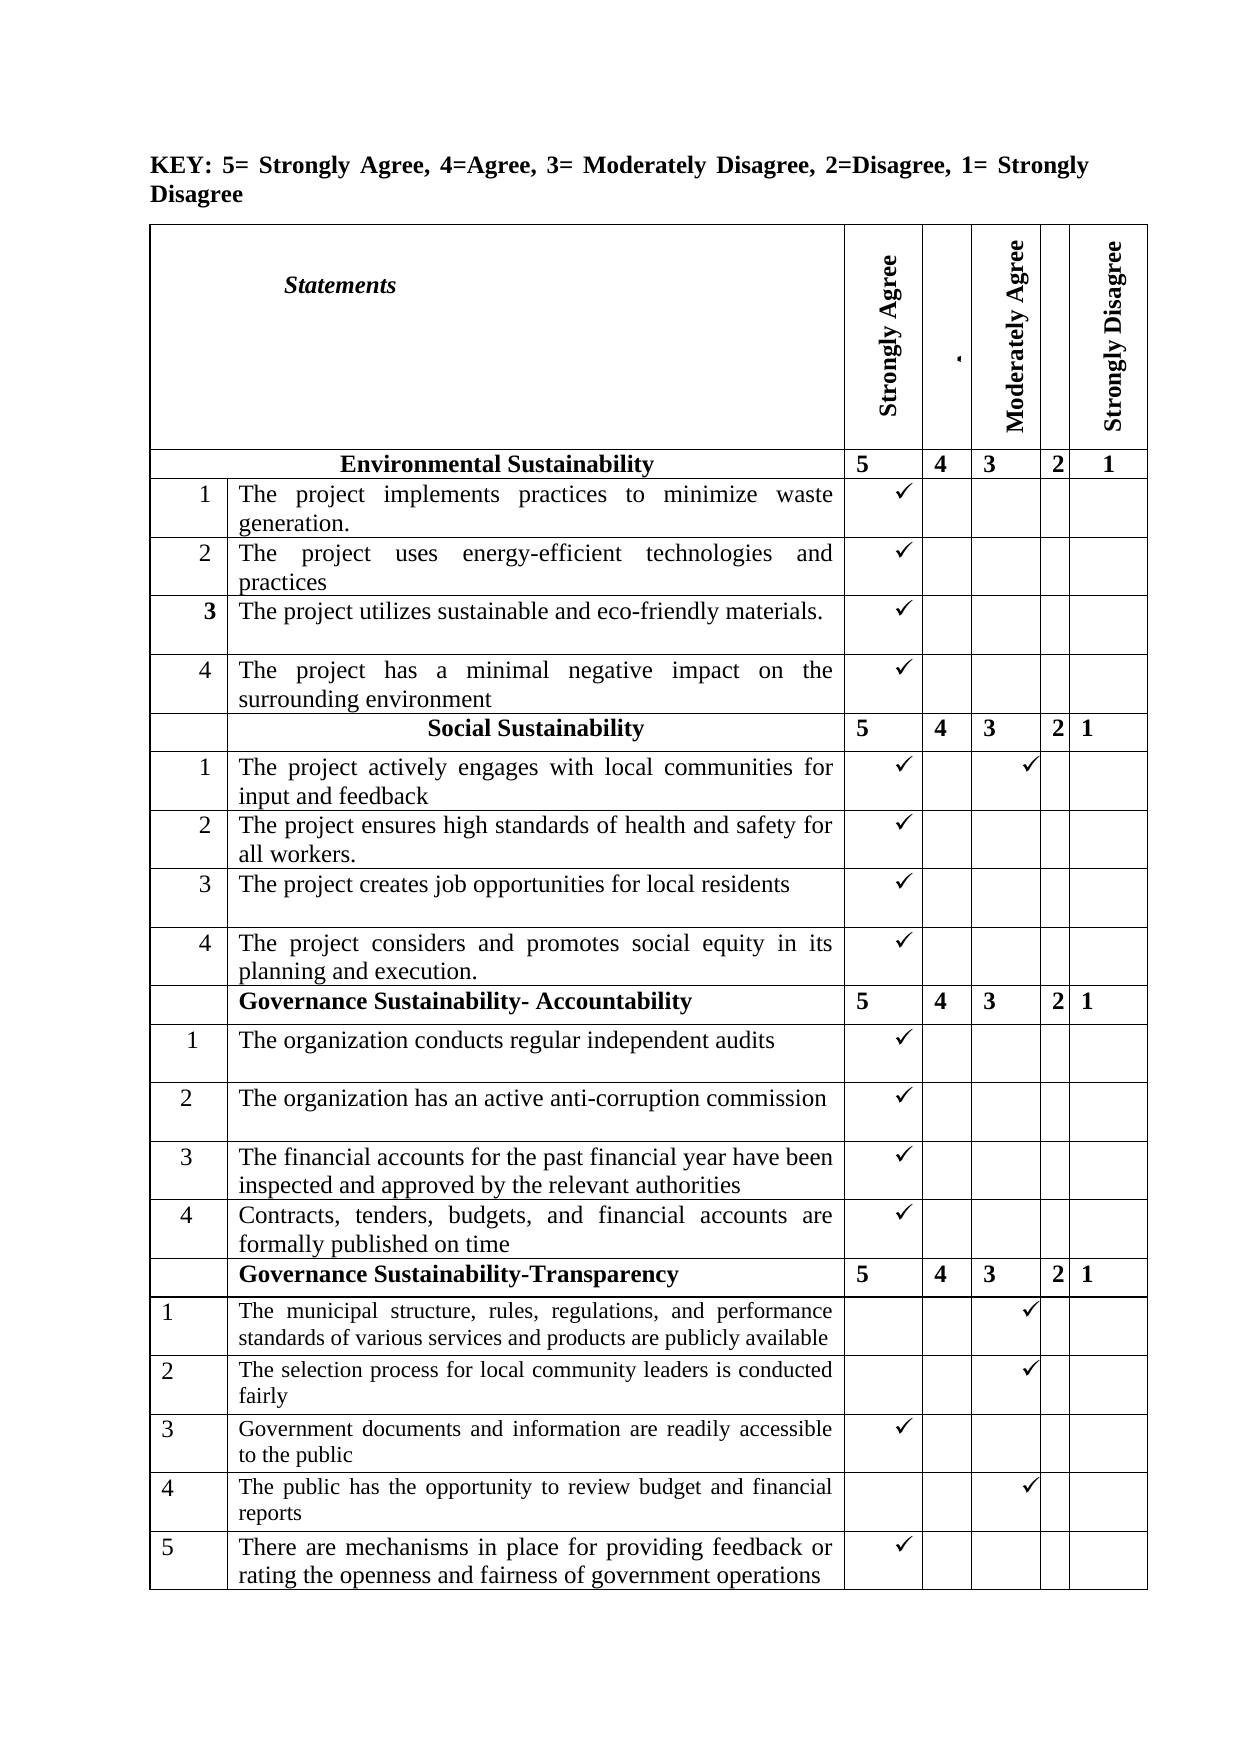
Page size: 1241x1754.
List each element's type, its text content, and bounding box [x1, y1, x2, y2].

table_cell [923, 1356, 971, 1413]
table_cell [972, 928, 1040, 985]
table_cell [845, 655, 922, 712]
table_cell 5 [845, 986, 922, 1024]
table_cell [845, 869, 922, 927]
table_cell 3 [151, 869, 227, 927]
table_cell 2 [151, 538, 227, 595]
table_cell [845, 811, 922, 868]
table_cell [923, 1415, 971, 1472]
table_cell [972, 1473, 1040, 1531]
table_cell [1041, 811, 1069, 868]
table_cell 2 [1041, 714, 1069, 751]
table_header Strongly Agree [845, 225, 922, 448]
table_cell [972, 1356, 1040, 1413]
table_cell The project uses energy-efficient technologies and practices [228, 538, 844, 595]
table_cell 1 [151, 1298, 227, 1355]
table_cell [1070, 1415, 1147, 1472]
table_cell [845, 1415, 922, 1472]
table_cell 2 [151, 1356, 227, 1413]
table_cell 2 [151, 1083, 227, 1141]
table_cell [1070, 1356, 1147, 1413]
table_cell The project ensures high standards of health and safety for all workers. [228, 811, 844, 868]
table_cell [972, 1142, 1040, 1199]
table_cell [972, 1415, 1040, 1472]
table_cell 3 [972, 450, 1040, 478]
table_cell The public has the opportunity to review budget and financial reports [228, 1473, 844, 1531]
table_cell [923, 928, 971, 985]
table_cell [845, 596, 922, 654]
table_cell [151, 1259, 227, 1296]
table_cell Contracts, tenders, budgets, and financial accounts are formally published on time [228, 1200, 844, 1258]
table_cell [1041, 1473, 1069, 1531]
table_cell [1070, 811, 1147, 868]
table_cell [1041, 655, 1069, 712]
table_cell [1070, 655, 1147, 712]
table_cell [1070, 1142, 1147, 1199]
table_cell [1041, 1298, 1069, 1355]
table_cell [1041, 1142, 1069, 1199]
table_cell [923, 1532, 971, 1589]
table_cell There are mechanisms in place for providing feedback or rating the openness and fairness of government operations [228, 1532, 844, 1589]
table_cell [1041, 596, 1069, 654]
table_cell The project implements practices to minimize waste generation. [228, 479, 844, 537]
table_cell [845, 1473, 922, 1531]
table_cell [1070, 1083, 1147, 1141]
list KEY: 5= Strongly Agree, 4=Agree, 3= Moderately Disagree, 2=Disagree, 1= Strongly Disagree [150, 150, 1090, 207]
table_cell 4 [923, 986, 971, 1024]
table_cell [1041, 1025, 1069, 1082]
table_cell [923, 1200, 971, 1258]
table_cell [1070, 1025, 1147, 1082]
table_cell [972, 596, 1040, 654]
table_cell 3 [972, 714, 1040, 751]
table_cell [1041, 869, 1069, 927]
table_cell The selection process for local community leaders is conducted fairly [228, 1356, 844, 1413]
table_cell Governance Sustainability- Accountability [228, 986, 844, 1024]
table_cell The municipal structure, rules, regulations, and performance standards of various services and products are publicly available [228, 1298, 844, 1355]
table_cell 4 [923, 714, 971, 751]
table_cell [923, 752, 971, 809]
table_cell [972, 1298, 1040, 1355]
table_cell The financial accounts for the past financial year have been inspected and approved by the relevant authorities [228, 1142, 844, 1199]
table_cell 1 [151, 479, 227, 537]
table_cell [1041, 928, 1069, 985]
table_cell The organization conducts regular independent audits [228, 1025, 844, 1082]
table_cell [972, 538, 1040, 595]
table_cell 2 [1041, 986, 1069, 1024]
table_cell [845, 1025, 922, 1082]
table_cell [845, 479, 922, 537]
table_cell [923, 655, 971, 712]
table_cell [151, 714, 227, 751]
table_cell [1070, 869, 1147, 927]
table_header Strongly Disagree [1070, 225, 1147, 448]
table_cell 3 [151, 1142, 227, 1199]
table_cell [972, 1025, 1040, 1082]
table_cell Social Sustainability [228, 714, 844, 751]
table_cell 1 [1070, 986, 1147, 1024]
table_cell 1 [151, 1025, 227, 1082]
table_cell [1070, 1298, 1147, 1355]
table_cell [923, 1298, 971, 1355]
table_cell 5 [845, 1259, 922, 1296]
table_cell [151, 986, 227, 1024]
table_cell [845, 1142, 922, 1199]
table_cell Governance Sustainability-Transparency [228, 1259, 844, 1296]
table_cell [1041, 752, 1069, 809]
table_cell [845, 1298, 922, 1355]
table_cell [923, 538, 971, 595]
table_cell Environmental Sustainability [151, 450, 844, 478]
table_cell [923, 1025, 971, 1082]
table_cell 2 [151, 811, 227, 868]
table_cell 4 [923, 1259, 971, 1296]
table_cell The organization has an active anti-corruption commission [228, 1083, 844, 1141]
table_cell [972, 752, 1040, 809]
table_cell [923, 479, 971, 537]
table_header Disagree [1041, 225, 1069, 448]
table_cell [972, 1532, 1040, 1589]
table_cell [845, 538, 922, 595]
table_cell [1070, 1200, 1147, 1258]
table_cell [845, 1356, 922, 1413]
table_cell [972, 811, 1040, 868]
table_cell 4 [151, 928, 227, 985]
table_cell [923, 1083, 971, 1141]
table_cell [845, 1083, 922, 1141]
table_cell [923, 811, 971, 868]
table_cell 5 [845, 714, 922, 751]
table_cell [1041, 1415, 1069, 1472]
table_cell [1041, 1200, 1069, 1258]
table_header Moderately Agree [972, 225, 1040, 448]
table_cell 1 [151, 752, 227, 809]
table_cell [1041, 1532, 1069, 1589]
table_cell [1070, 928, 1147, 985]
table_cell 1 [1070, 450, 1147, 478]
table_cell 3 [151, 596, 227, 654]
table_cell [923, 869, 971, 927]
table_cell The project has a minimal negative impact on the surrounding environment [228, 655, 844, 712]
table_cell [923, 1473, 971, 1531]
table_cell [1070, 752, 1147, 809]
table_cell The project utilizes sustainable and eco-friendly materials. [228, 596, 844, 654]
table_cell 4 [923, 450, 971, 478]
table_cell [972, 1200, 1040, 1258]
table_cell 5 [151, 1532, 227, 1589]
table_cell [1070, 479, 1147, 537]
table_cell [1041, 538, 1069, 595]
table_cell [972, 869, 1040, 927]
table_cell 5 [845, 450, 922, 478]
table_cell The project considers and promotes social equity in its planning and execution. [228, 928, 844, 985]
table_cell 1 [1070, 1259, 1147, 1296]
table_cell The project creates job opportunities for local residents [228, 869, 844, 927]
table_cell 3 [151, 1415, 227, 1472]
table_cell [845, 928, 922, 985]
table_cell 2 [1041, 1259, 1069, 1296]
table_cell [972, 655, 1040, 712]
table_cell [1041, 1083, 1069, 1141]
table_cell Government documents and information are readily accessible to the public [228, 1415, 844, 1472]
table_cell [845, 1532, 922, 1589]
table_cell [1041, 479, 1069, 537]
table_cell [845, 752, 922, 809]
table_cell The project actively engages with local communities for input and feedback [228, 752, 844, 809]
table_cell 1 [1070, 714, 1147, 751]
table_cell [923, 596, 971, 654]
table_cell 4 [151, 1473, 227, 1531]
table_cell [972, 1083, 1040, 1141]
table_cell [1041, 1356, 1069, 1413]
table_cell 3 [972, 1259, 1040, 1296]
table_cell [972, 479, 1040, 537]
table_cell [1070, 1532, 1147, 1589]
table_cell 4 [151, 655, 227, 712]
table_header Agree [923, 225, 971, 448]
table_cell [1070, 538, 1147, 595]
table_cell 4 [151, 1200, 227, 1258]
table_cell [1070, 1473, 1147, 1531]
table_cell 3 [972, 986, 1040, 1024]
table_cell 2 [1041, 450, 1069, 478]
table_cell [1070, 596, 1147, 654]
table_cell [923, 1142, 971, 1199]
table_cell [845, 1200, 922, 1258]
table_header Statements [151, 225, 844, 448]
